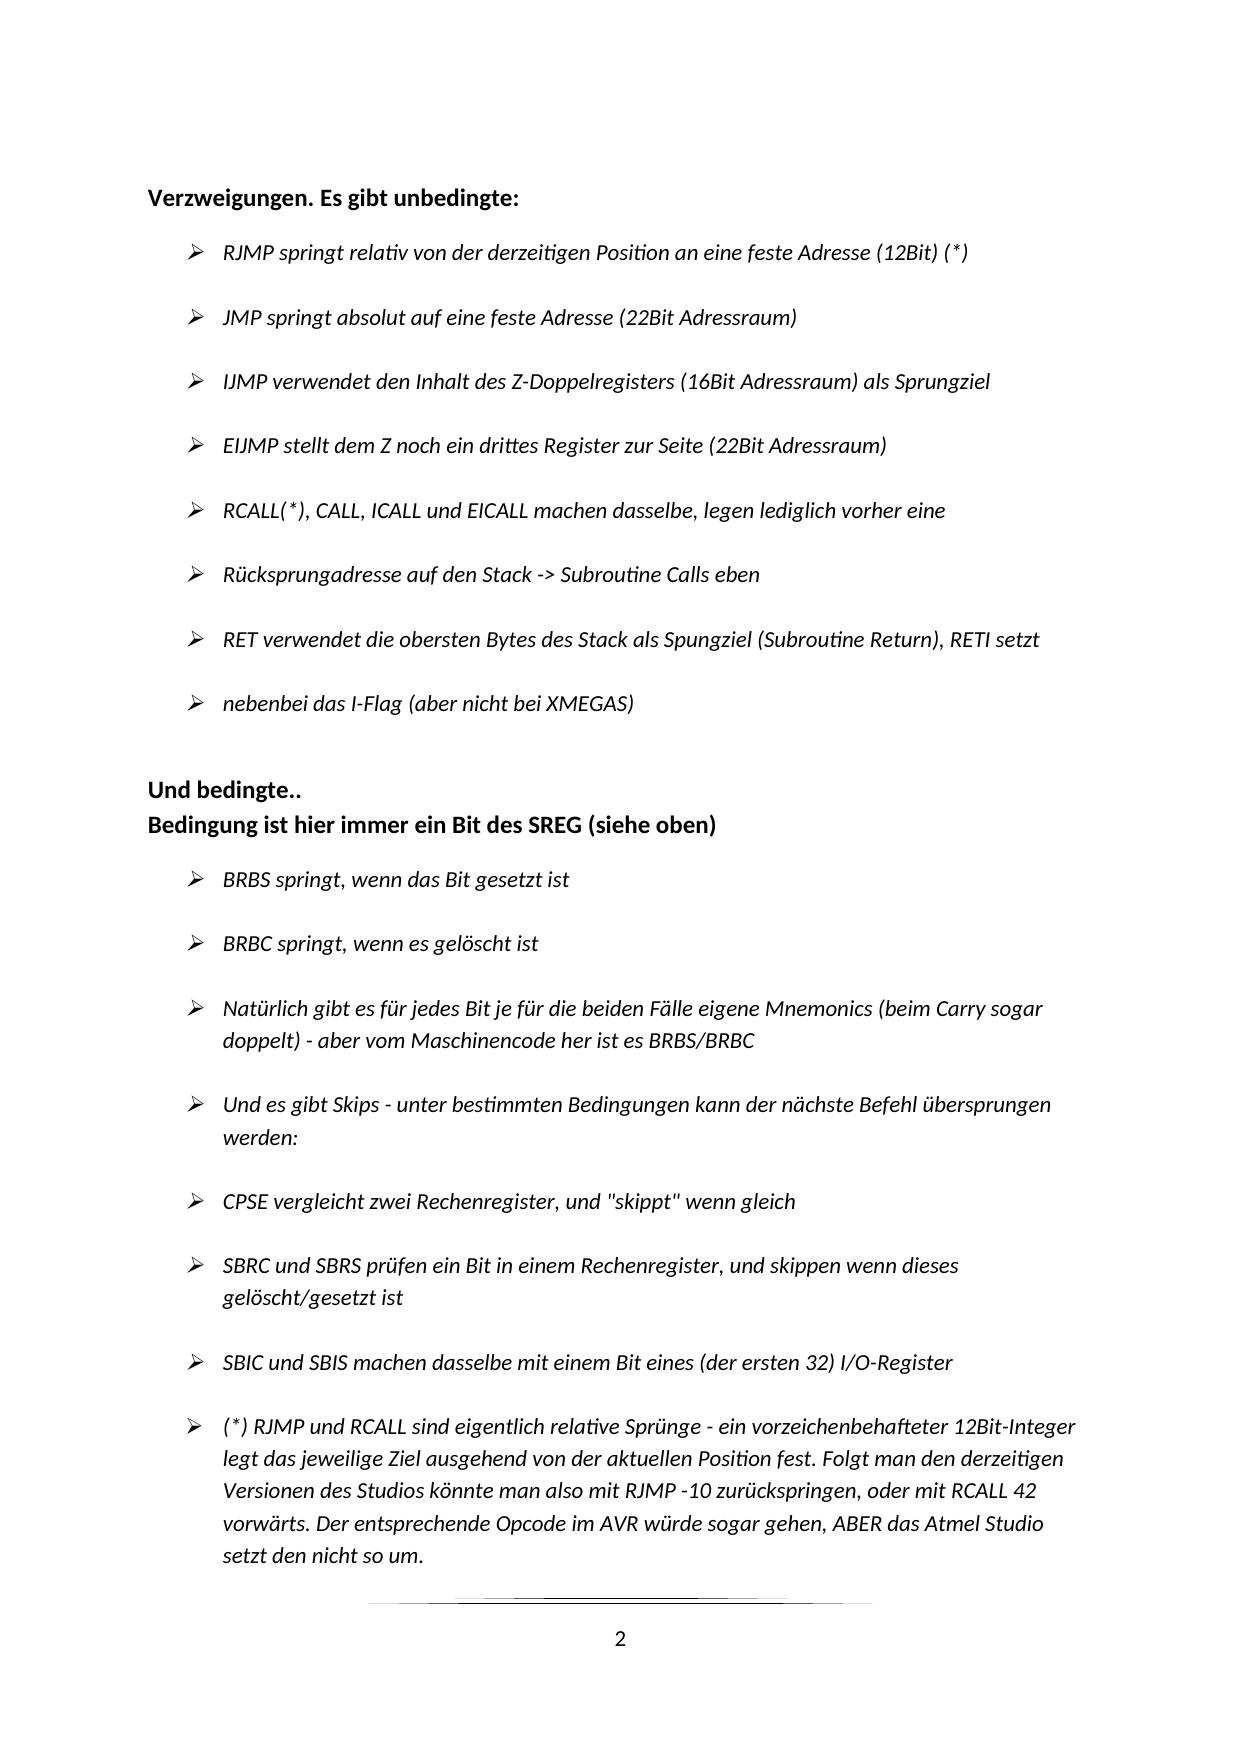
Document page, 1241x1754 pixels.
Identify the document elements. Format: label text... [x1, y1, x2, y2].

list IJMP verwendet den Inhalt des Z-Doppelregisters (16Bit Adressraum) als Sprungziel [185, 367, 1093, 427]
list SBRC und SBRS prüfen ein Bit in einem Rechenregister, und skippen wenn dieses gelöscht/gesetzt ist [185, 1251, 1093, 1312]
list Rücksprungadresse auf den Stack -> Subroutine Calls eben [185, 560, 1093, 588]
list BRBC springt, wenn es gelöscht ist [185, 929, 1093, 957]
list CPSE vergleicht zwei Rechenregister, und "skippt" wenn gleich [185, 1187, 1093, 1215]
list EIJMP stellt dem Z noch ein drittes Register zur Seite (22Bit Adressraum) [185, 432, 1093, 459]
list SBIC und SBIS machen dasselbe mit einem Bit eines (der ersten 32) I/O-Register [185, 1348, 1093, 1376]
list RJMP springt relativ von der derzeitigen Position an eine feste Adresse (12Bit) (*) [185, 238, 1093, 266]
list JMP springt absolut auf eine feste Adresse (22Bit Adressraum) [185, 303, 1093, 331]
text Und bedingte.. Bedingung ist hier immer ein Bit des SREG (siehe oben) [148, 774, 1093, 840]
list (*) RJMP und RCALL sind eigentlich relative Sprünge - ein vorzeichenbehafteter 12Bit-Integer legt das jeweilige Ziel ausgehend von der aktuellen Position fest. Folgt man den derzeitigen Versionen des Studios könnte man also mit RJMP -10 zurückspringen, oder mit RCALL 42 vorwärts. Der entsprechende Opcode im AVR würde sogar gehen, ABER das Atmel Studio setzt den nicht so um. [185, 1412, 1093, 1569]
text Verzweigungen. Es gibt unbedingte: [148, 148, 1093, 213]
list Natürlich gibt es für jedes Bit je für die beiden Fälle eigene Mnemonics (beim Carry sogar doppelt) - aber vom Maschinencode her ist es BRBS/BRBC [185, 994, 1093, 1054]
list BRBS springt, wenn das Bit gesetzt ist [185, 865, 1093, 893]
list Und es gibt Skips - unter bestimmten Bedingungen kann der nächste Befehl übersprungen werden: [185, 1090, 1093, 1151]
list RET verwendet die obersten Bytes des Stack als Spungziel (Subroutine Return), RETI setzt [185, 625, 1093, 653]
list nebenbei das I-Flag (aber nicht bei XMEGAS) [185, 689, 1093, 749]
list RCALL(*), CALL, ICALL und EICALL machen dasselbe, legen lediglich vorher eine [185, 496, 1093, 524]
